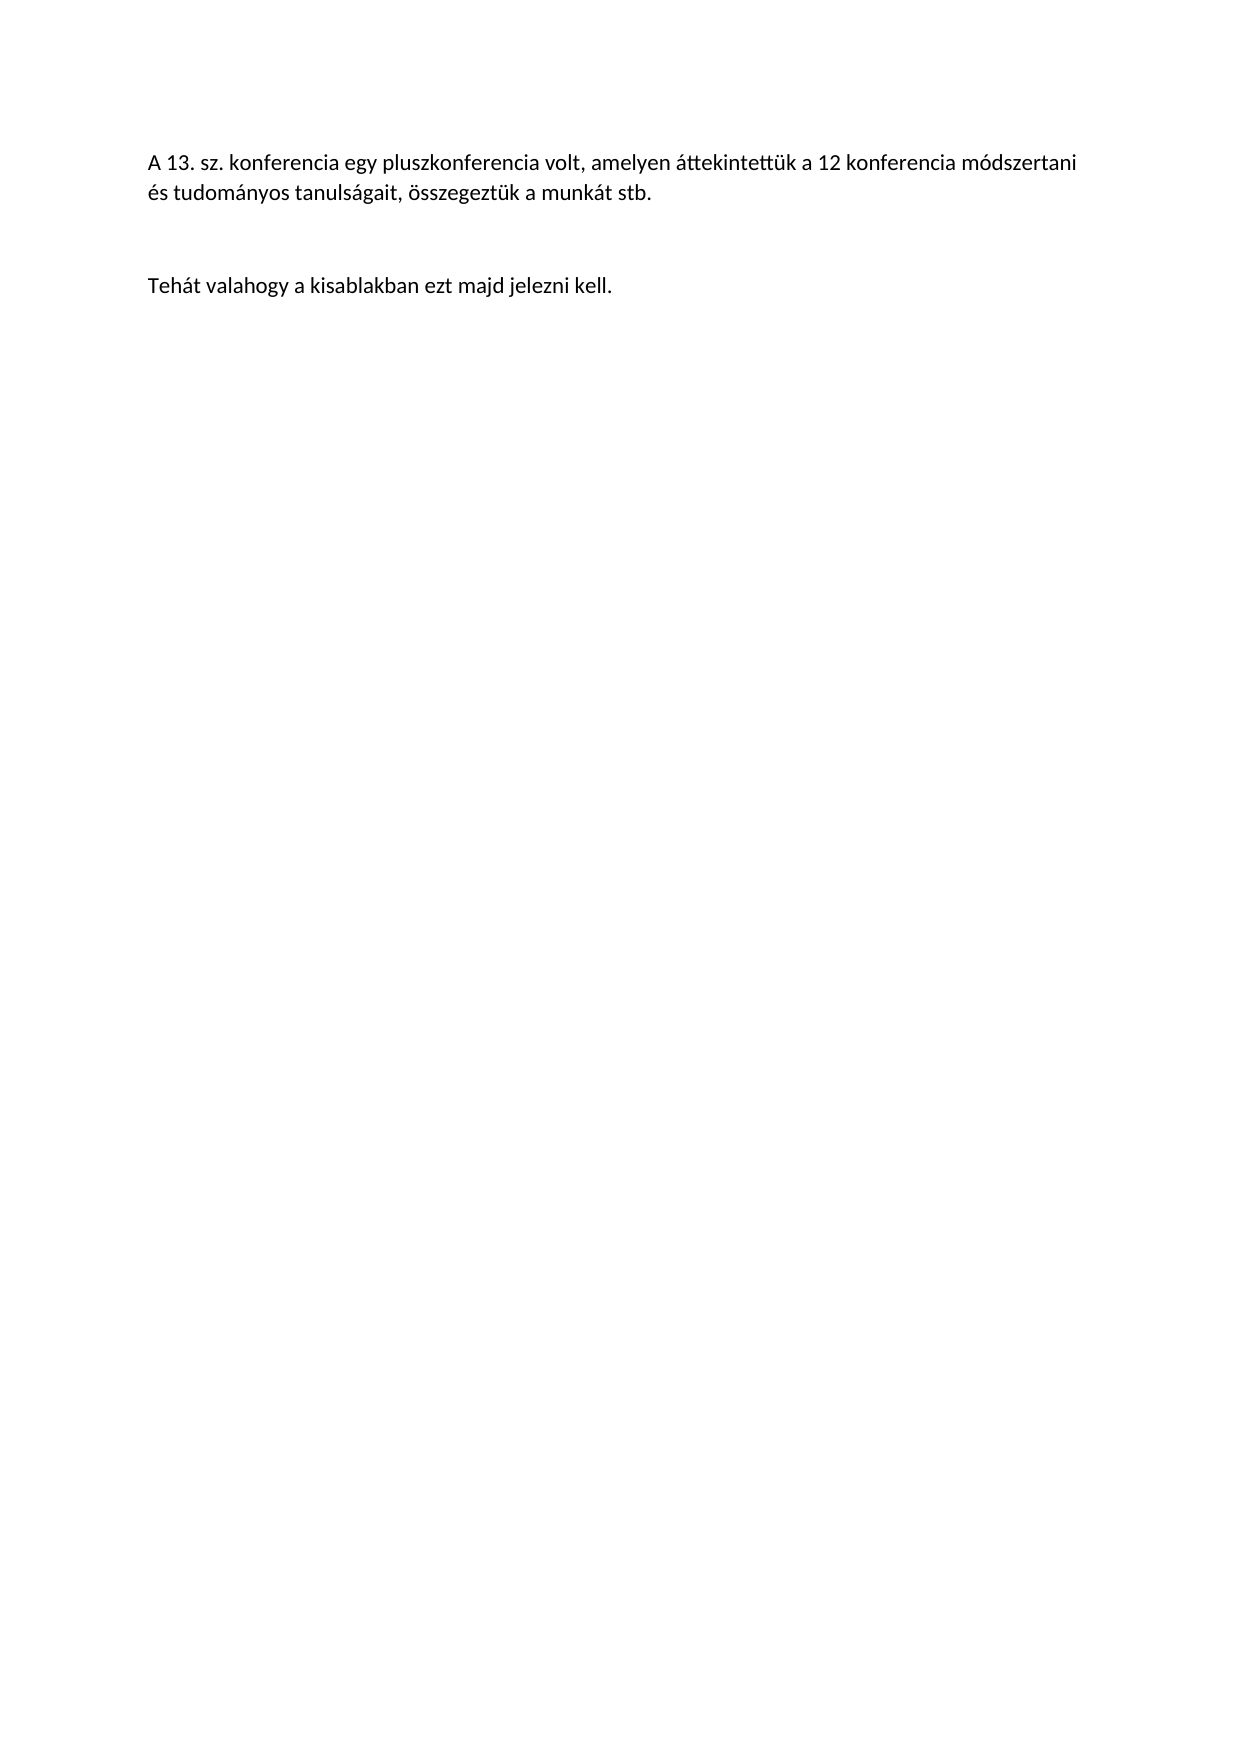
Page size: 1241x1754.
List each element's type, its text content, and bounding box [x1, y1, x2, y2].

text Tehát valahogy a kisablakban ezt majd jelezni kell. [148, 272, 1093, 299]
text A 13. sz. konferencia egy pluszkonferencia volt, amelyen áttekintettük a 12 konferencia módszertani és tudományos tanulságait, összegeztük a munkát stb. [148, 148, 1093, 206]
